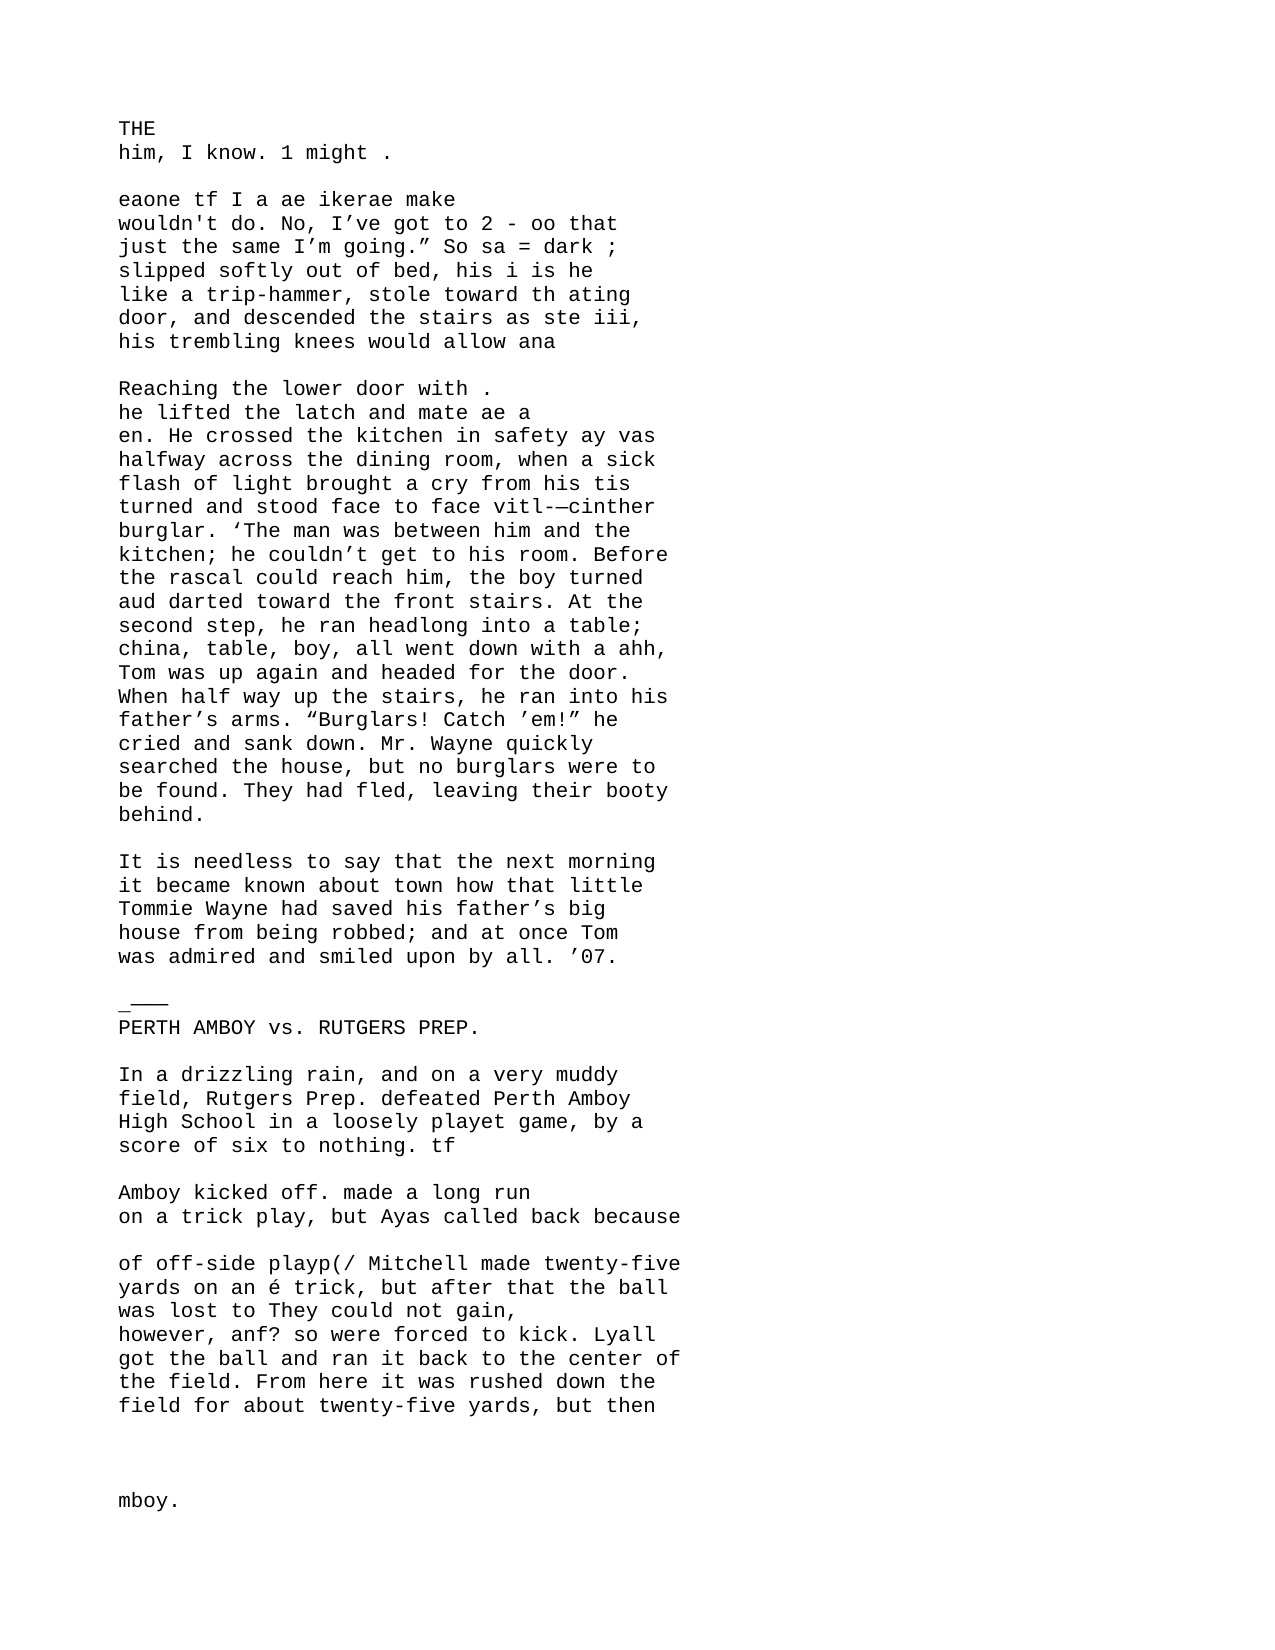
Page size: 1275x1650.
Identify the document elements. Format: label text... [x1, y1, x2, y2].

text mboy. [118, 1489, 1157, 1513]
text In a drizzling rain, and on a very muddy [118, 1064, 1157, 1088]
text aud darted toward the front stairs. At the [118, 591, 1157, 615]
text slipped softly out of bed, his i is he [118, 260, 1157, 284]
text THE [118, 118, 1157, 142]
text field, Rutgers Prep. defeated Perth Amboy [118, 1088, 1157, 1111]
text burglar. ‘The man was between him and the [118, 520, 1157, 544]
text the rascal could reach him, the boy turned [118, 567, 1157, 591]
text Reaching the lower door with . [118, 378, 1157, 402]
text eaone tf I a ae ikerae make [118, 189, 1157, 213]
text got the ball and ran it back to the center of [118, 1348, 1157, 1371]
text door, and descended the stairs as ste iii, [118, 307, 1157, 331]
text however, anf? so were forced to kick. Lyall [118, 1324, 1157, 1348]
text just the same I’m going.” So sa = dark ; [118, 236, 1157, 260]
text field for about twenty-five yards, but then [118, 1395, 1157, 1419]
text his trembling knees would allow ana [118, 331, 1157, 354]
text yards on an é trick, but after that the ball [118, 1277, 1157, 1300]
text wouldn't do. No, I’ve got to 2 - oo that [118, 213, 1157, 236]
text him, I know. 1 might . [118, 142, 1157, 165]
text flash of light brought a cry from his tis [118, 473, 1157, 496]
text kitchen; he couldn’t get to his room. Before [118, 544, 1157, 567]
text the field. From here it was rushed down the [118, 1371, 1157, 1395]
text Tom was up again and headed for the door. [118, 662, 1157, 686]
text was lost to They could not gain, [118, 1300, 1157, 1324]
text High School in a loosely playet game, by a [118, 1111, 1157, 1135]
text china, table, boy, all went down with a ahh, [118, 638, 1157, 662]
text be found. They had fled, leaving their booty [118, 780, 1157, 804]
text _——— [118, 993, 1157, 1017]
text of off-side playp(/ Mitchell made twenty-five [118, 1253, 1157, 1277]
text Tommie Wayne had saved his father’s big [118, 898, 1157, 922]
text halfway across the dining room, when a sick [118, 449, 1157, 473]
text was admired and smiled upon by all. ’07. [118, 946, 1157, 969]
text cried and sank down. Mr. Wayne quickly [118, 733, 1157, 757]
text like a trip-hammer, stole toward th ating [118, 284, 1157, 307]
text house from being robbed; and at once Tom [118, 922, 1157, 946]
text father’s arms. “Burglars! Catch ’em!” he [118, 709, 1157, 733]
text PERTH AMBOY vs. RUTGERS PREP. [118, 1017, 1157, 1040]
text turned and stood face to face vitl-—cinther [118, 496, 1157, 520]
text second step, he ran headlong into a table; [118, 615, 1157, 638]
text he lifted the latch and mate ae a [118, 402, 1157, 426]
text it became known about town how that little [118, 875, 1157, 898]
text Amboy kicked off. made a long run [118, 1182, 1157, 1206]
text score of six to nothing. tf [118, 1135, 1157, 1158]
text When half way up the stairs, he ran into his [118, 686, 1157, 709]
text on a trick play, but Ayas called back because [118, 1206, 1157, 1229]
text searched the house, but no burglars were to [118, 757, 1157, 780]
text It is needless to say that the next morning [118, 851, 1157, 875]
text behind. [118, 804, 1157, 827]
text en. He crossed the kitchen in safety ay vas [118, 426, 1157, 449]
